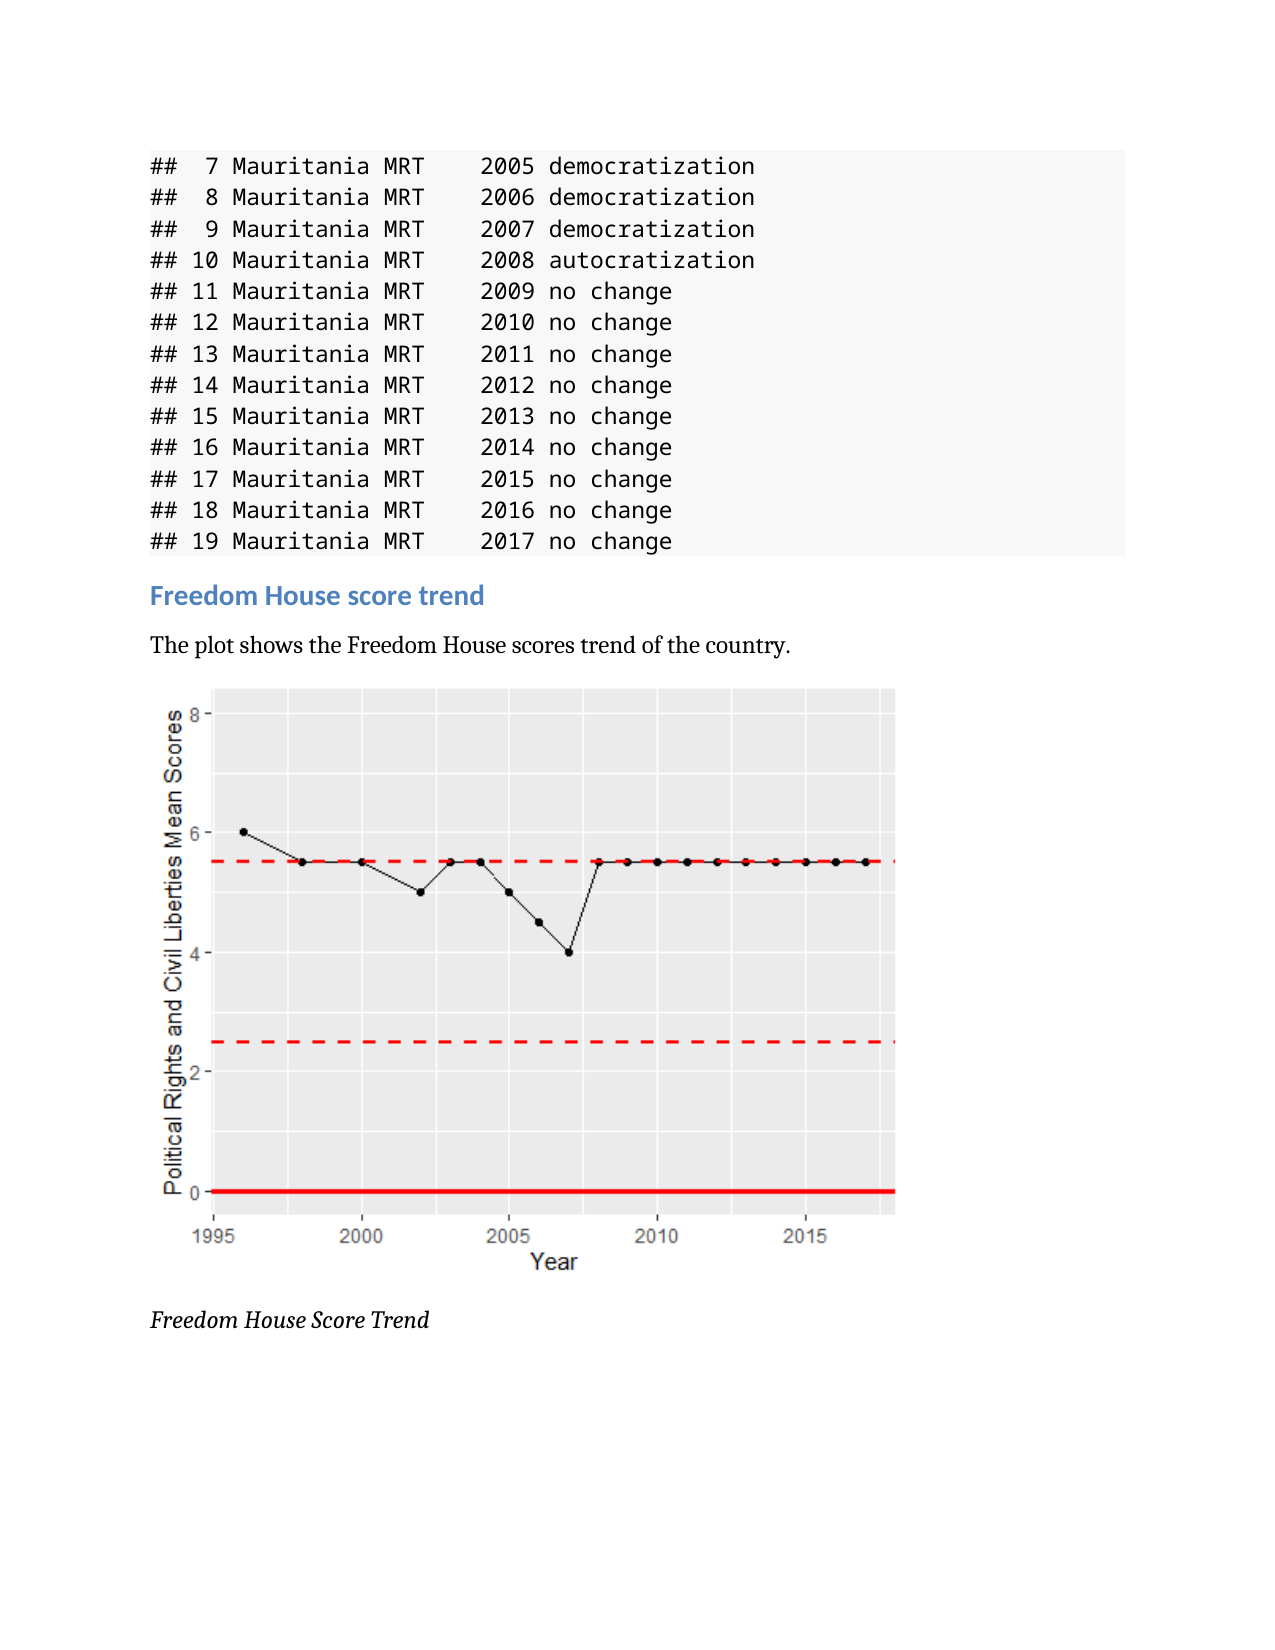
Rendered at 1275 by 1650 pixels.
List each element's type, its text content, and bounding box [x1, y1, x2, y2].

text The plot shows the Freedom House scores trend of the country. [150, 631, 1125, 660]
text Freedom House Score Trend [150, 1306, 1125, 1335]
subtitle Freedom House score trend [150, 577, 1125, 613]
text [150, 150, 1125, 556]
picture [150, 678, 908, 1286]
